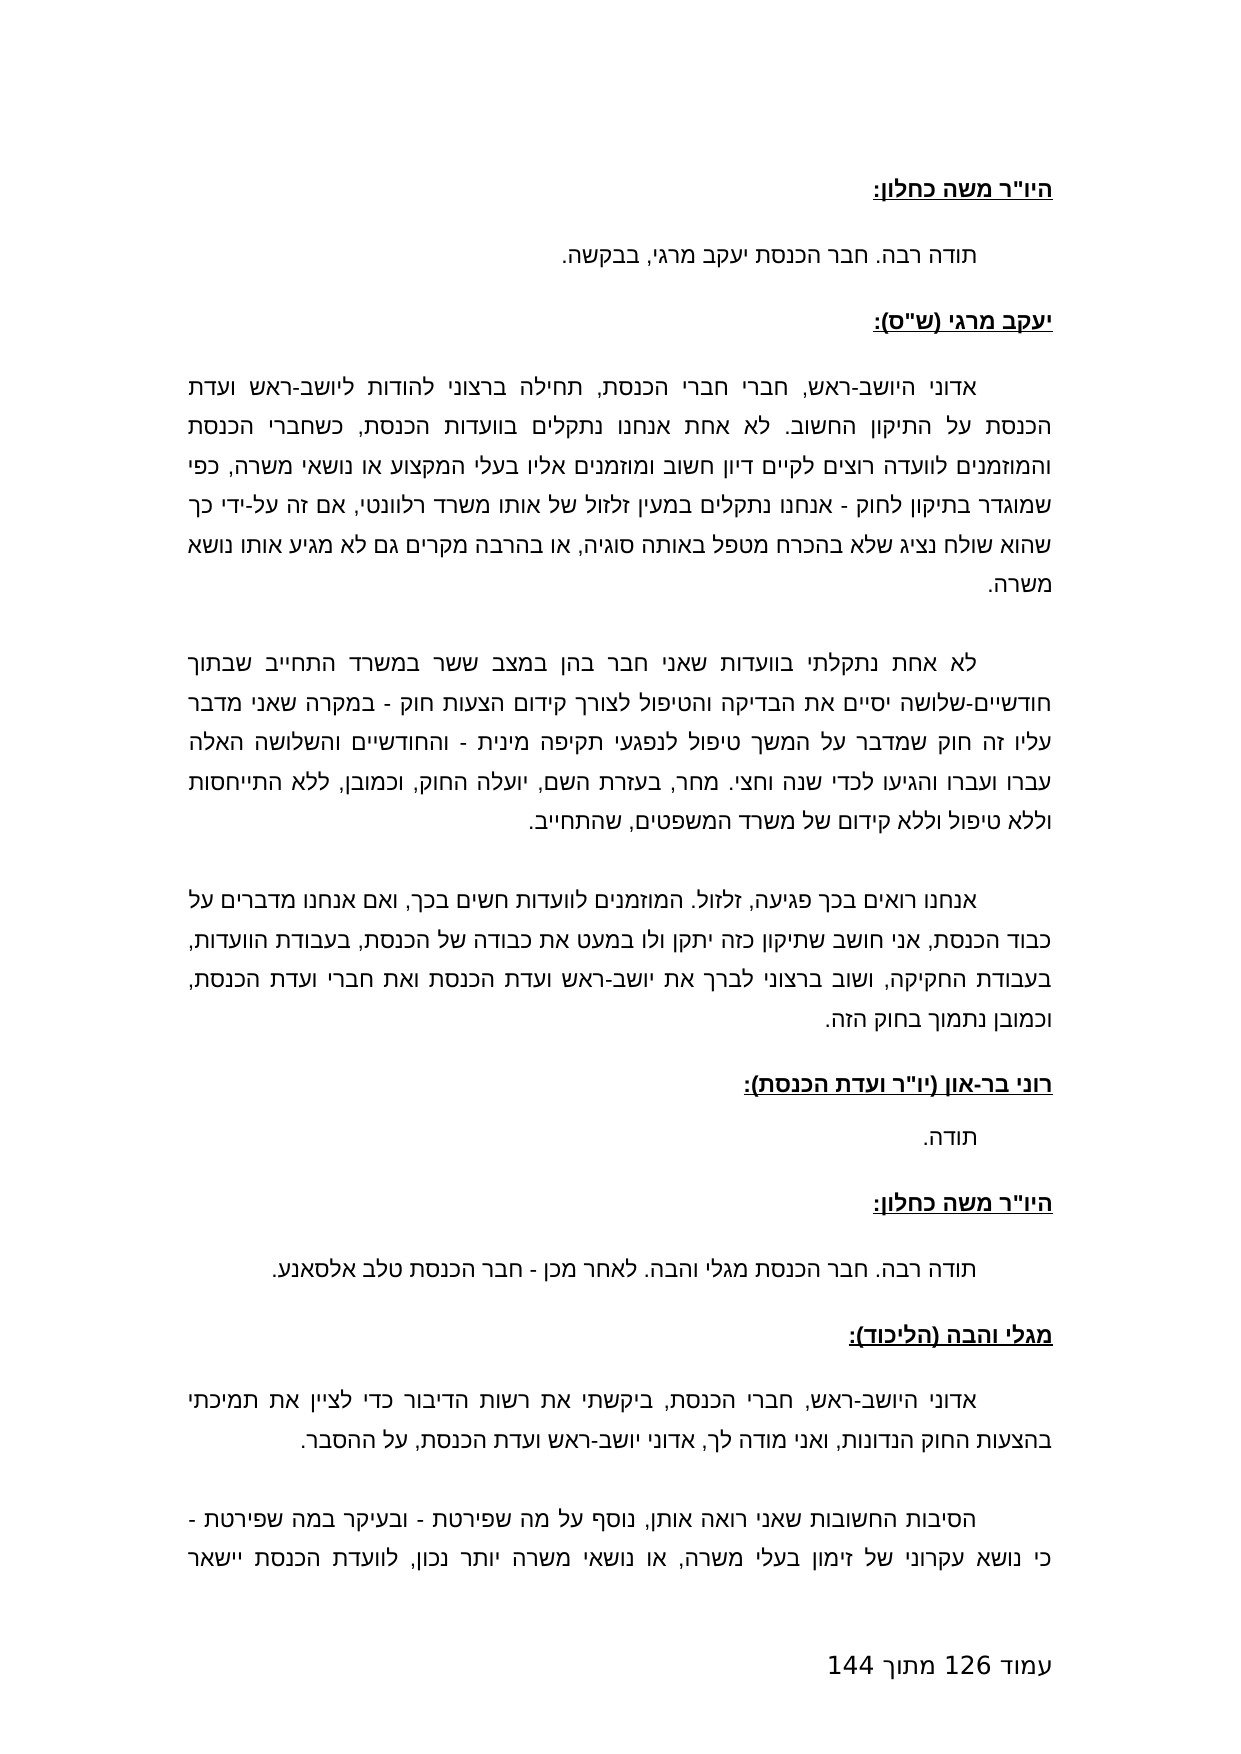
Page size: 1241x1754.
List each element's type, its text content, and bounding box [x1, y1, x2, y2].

text לא אחת נתקלתי בוועדות שאני חבר בהן במצב ששר במשרד התחייב שבתוך חודשיים-שלושה יסיים את הבדיקה והטיפול לצורך קידום הצעות חוק - במקרה שאני מדבר עליו זה חוק שמדבר על המשך טיפול לנפגעי תקיפה מינית - והחודשיים והשלושה האלה עברו ועברו והגיעו לכדי שנה וחצי. מחר, בעזרת השם, יועלה החוק, וכמובן, ללא התייחסות וללא טיפול וללא קידום של משרד המשפטים, שהתחייב. [187, 650, 1053, 834]
text אדוני היושב-ראש, חברי הכנסת, ביקשתי את רשות הדיבור כדי לציין את תמיכתי בהצעות החוק הנדונות, ואני מודה לך, אדוני יושב-ראש ועדת הכנסת, על ההסבר. [187, 1387, 1053, 1453]
text אדוני היושב-ראש, חברי חברי הכנסת, תחילה ברצוני להודות ליושב-ראש ועדת הכנסת על התיקון החשוב. לא אחת אנחנו נתקלים בוועדות הכנסת, כשחברי הכנסת והמוזמנים לוועדה רוצים לקיים דיון חשוב ומוזמנים אליו בעלי המקצוע או נושאי משרה, כפי שמוגדר בתיקון לחוק - אנחנו נתקלים במעין זלזול של אותו משרד רלוונטי, אם זה על-ידי כך שהוא שולח נציג שלא בהכרח מטפל באותה סוגיה, או בהרבה מקרים גם לא מגיע אותו נושא משרה. [187, 374, 1053, 598]
text אנחנו רואים בכך פגיעה, זלזול. המוזמנים לוועדות חשים בכך, ואם אנחנו מדברים על כבוד הכנסת, אני חושב שתיקון כזה יתקן ולו במעט את כבודה של הכנסת, בעבודת הוועדות, בעבודת החקיקה, ושוב ברצוני לברך את יושב-ראש ועדת הכנסת ואת חברי ועדת הכנסת, וכמובן נתמוך בחוק הזה. [187, 887, 1053, 1032]
text רוני בר-און (יו"ר ועדת הכנסת): [187, 1045, 1053, 1098]
text מגלי והבה (הליכוד): [187, 1295, 1053, 1348]
text תודה רבה. חבר הכנסת מגלי והבה. לאחר מכן - חבר הכנסת טלב אלסאנע. [187, 1256, 1053, 1282]
text היו"ר משה כחלון: [187, 150, 1053, 203]
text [187, 1506, 1053, 1572]
text היו"ר משה כחלון: [187, 1163, 1053, 1216]
text יעקב מרגי (ש"ס): [187, 282, 1053, 334]
text תודה רבה. חבר הכנסת יעקב מרגי, בבקשה. [187, 242, 1053, 268]
text תודה. [187, 1124, 1053, 1150]
